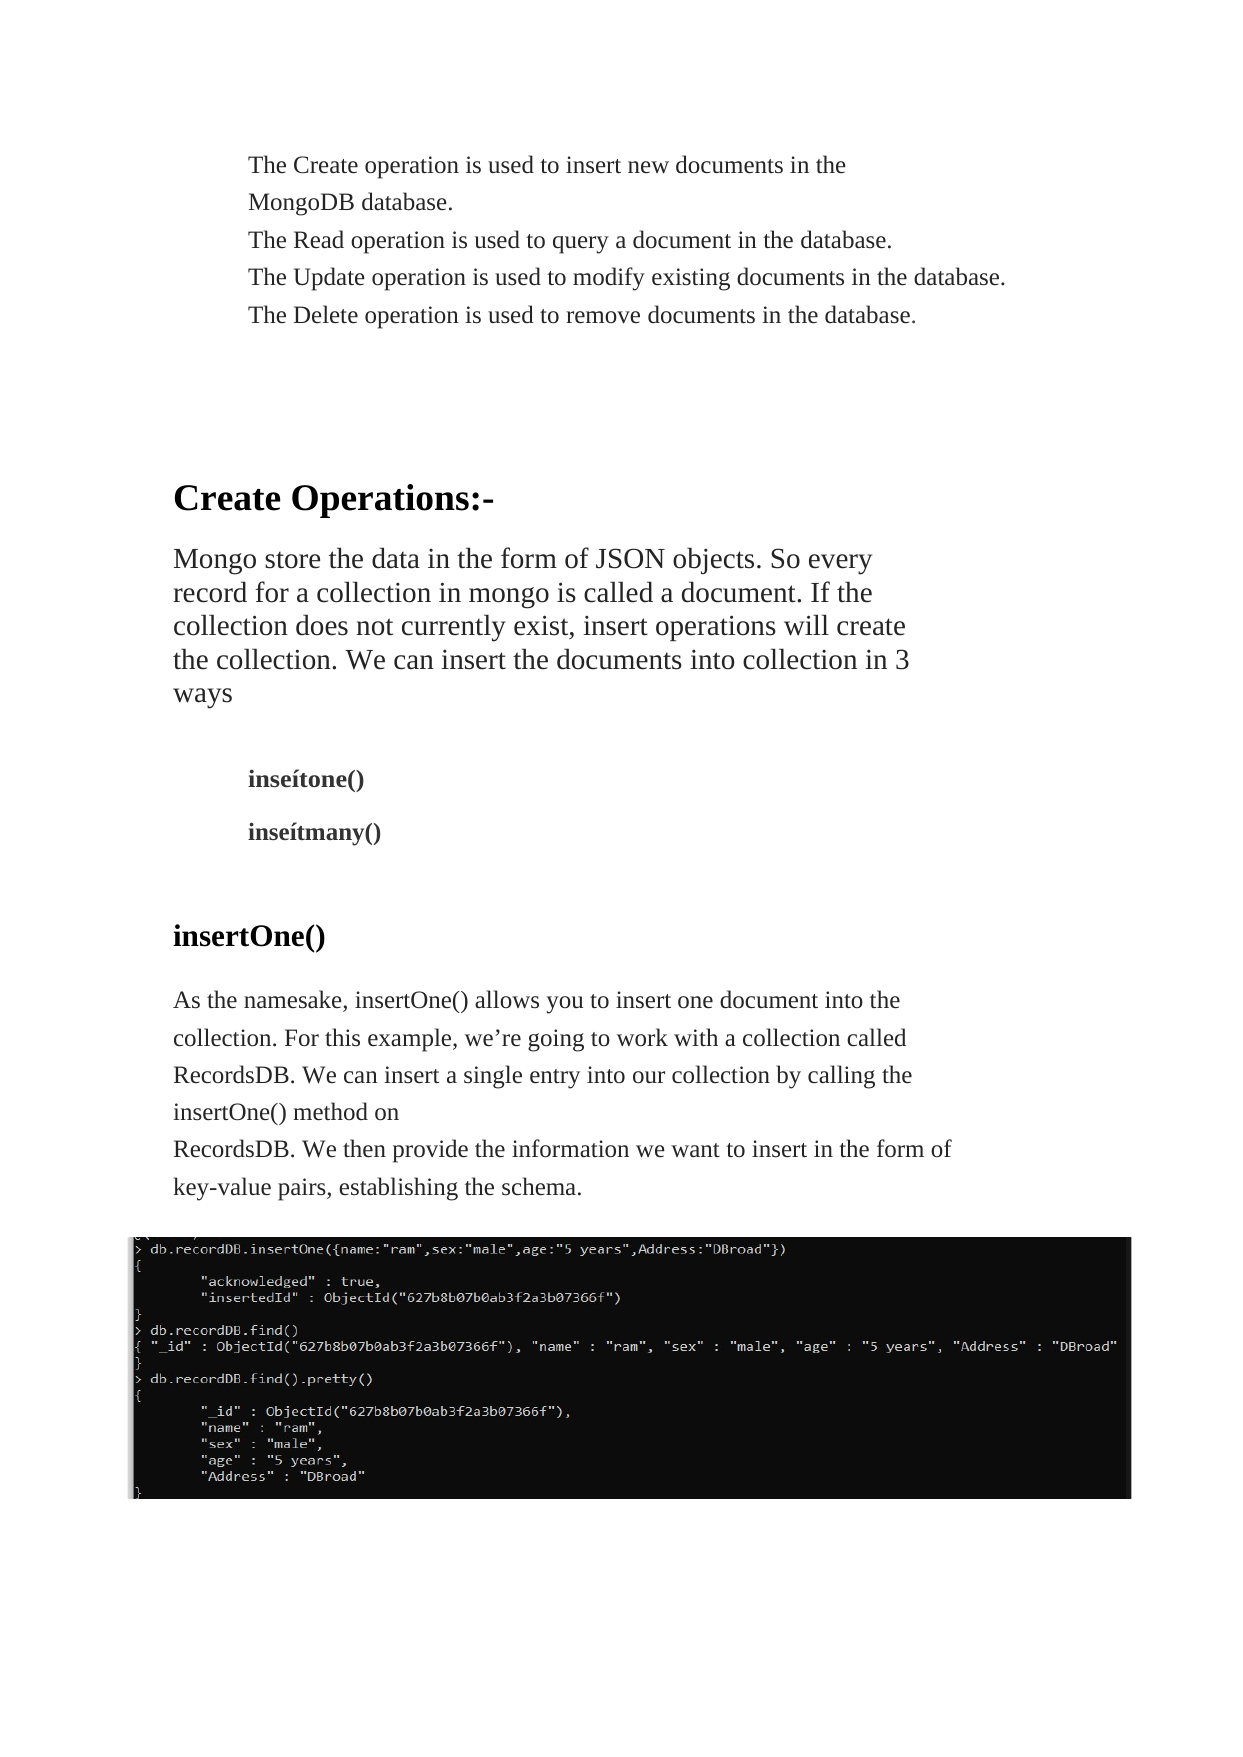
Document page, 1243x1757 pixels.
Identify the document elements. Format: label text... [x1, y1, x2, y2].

text insertOne() [173, 917, 1093, 953]
text RecordsDB. We then provide the information we want to insert in the form of key-value pairs, establishing the schema. [173, 1134, 976, 1201]
subtitle Create Operations:- [173, 475, 1093, 518]
list The Create operation is used to insert new documents in the MongoDB database. [210, 150, 879, 216]
text As the namesake, insertOne() allows you to insert one document into the collection. For this example, we’re going to work with a collection called RecordsDB. We can insert a single entry into our collection by calling the insertOne() method on [173, 985, 943, 1126]
subtitle inseítone() [210, 764, 1093, 792]
text Mongo store the data in the form of JSON objects. So every record for a collection in mongo is called a document. If the collection does not currently exist, insert operations will create the collection. We can insert the documents into collection in 3 ways [173, 541, 948, 709]
list The Read operation is used to query a document in the database. [210, 225, 1093, 253]
list inseítmany() [210, 817, 1093, 846]
list The Update operation is used to modify existing documents in the database. [210, 262, 1093, 291]
list The Delete operation is used to remove documents in the database. [210, 300, 1093, 328]
picture [127, 1237, 1132, 1499]
